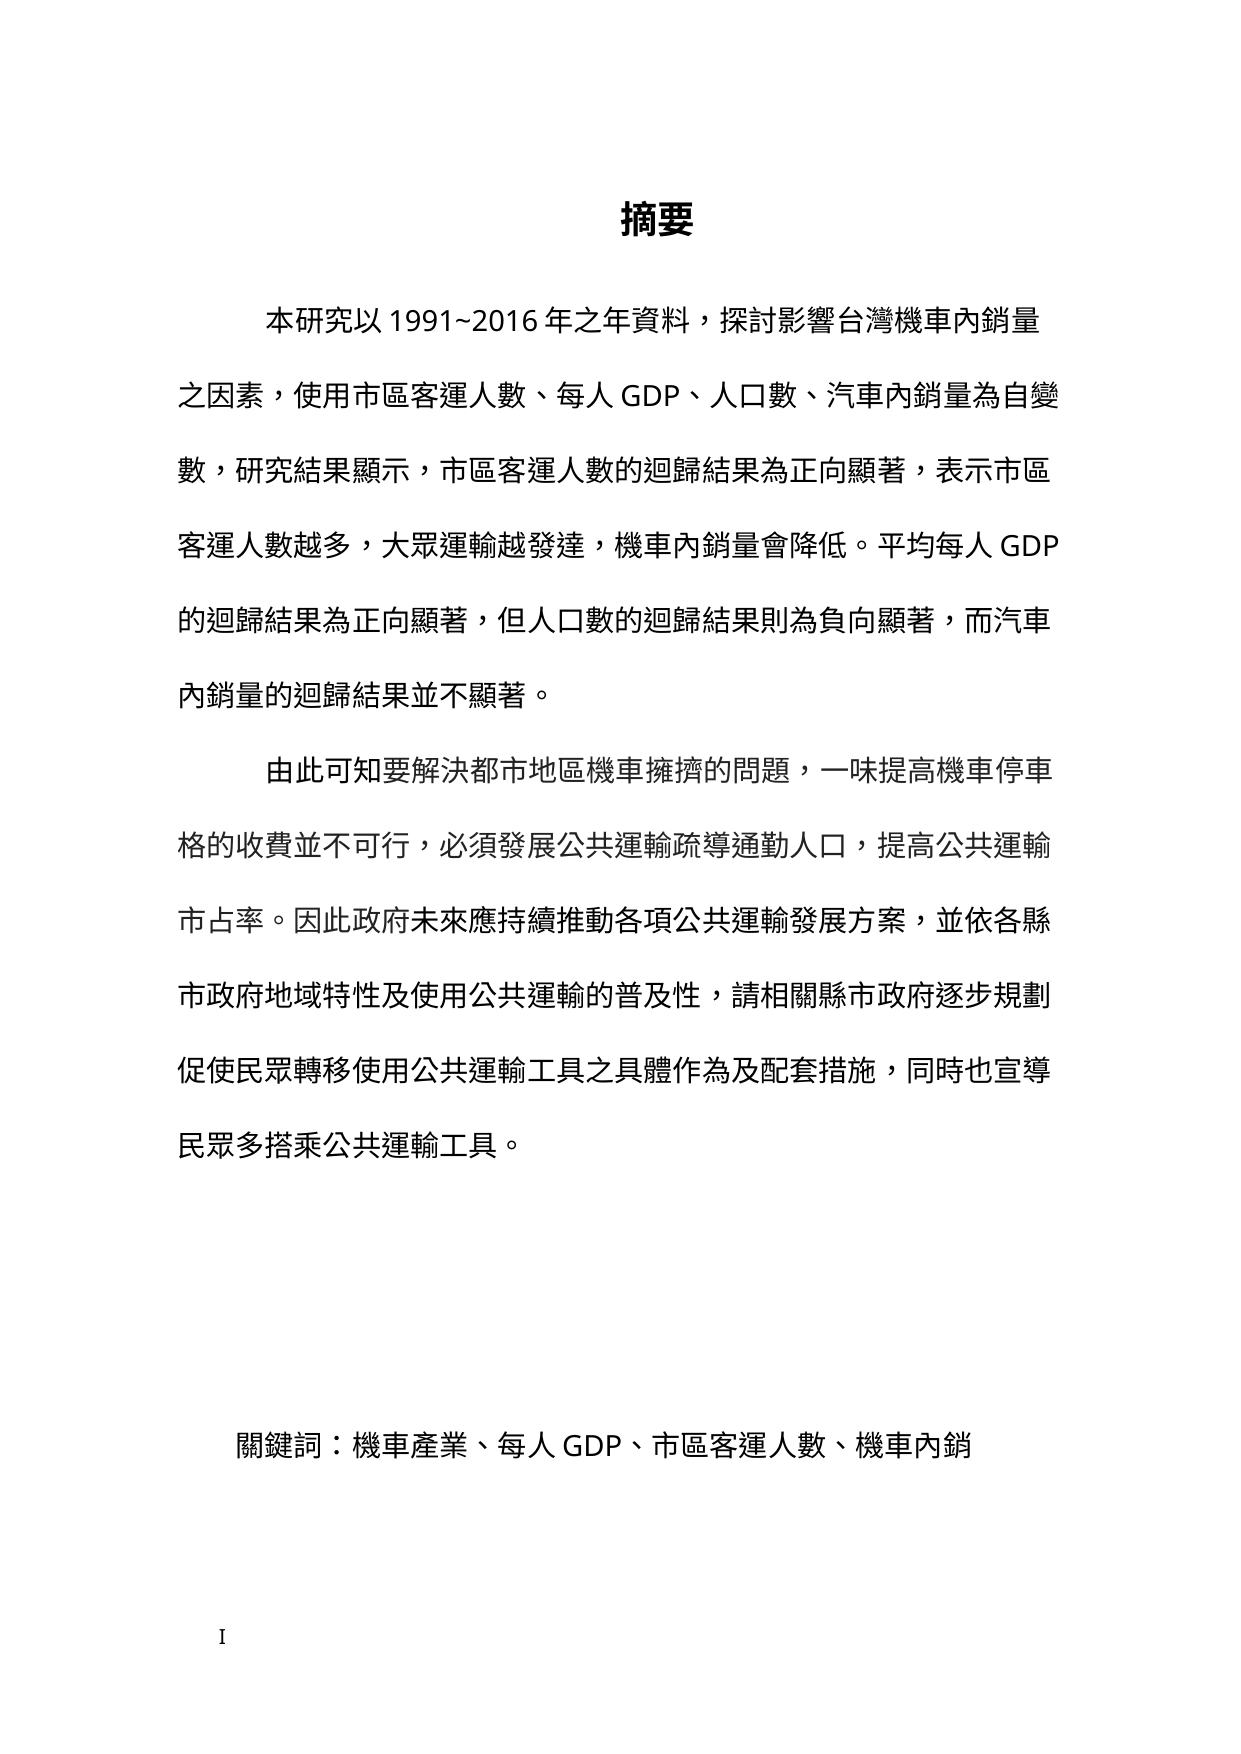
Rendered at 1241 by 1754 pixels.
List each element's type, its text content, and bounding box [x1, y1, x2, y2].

text 本研究以1991~2016年之年資料，探討影響台灣機車內銷量之因素，使用市區客運人數、每人GDP、人口數、汽車內銷量為自變數，研究結果顯示，市區客運人數的迴歸結果為正向顯著，表示市區客運人數越多，大眾運輸越發達，機車內銷量會降低。平均每人GDP的迴歸結果為正向顯著，但人口數的迴歸結果則為負向顯著，而汽車內銷量的迴歸結果並不顯著。 [177, 281, 1063, 731]
subtitle 摘要 [177, 179, 1063, 254]
text 由此可知要解決都市地區機車擁擠的問題，一味提高機車停車格的收費並不可行，必須發展公共運輸疏導通勤人口，提高公共運輸市占率。因此政府未來應持續推動各項公共運輸發展方案，並依各縣市政府地域特性及使用公共運輸的普及性，請相關縣市政府逐步規劃促使民眾轉移使用公共運輸工具之具體作為及配套措施，同時也宣導民眾多搭乘公共運輸工具。 [177, 731, 1063, 1181]
text 關鍵詞：機車產業、每人GDP、市區客運人數、機車內銷 [177, 1406, 1063, 1481]
